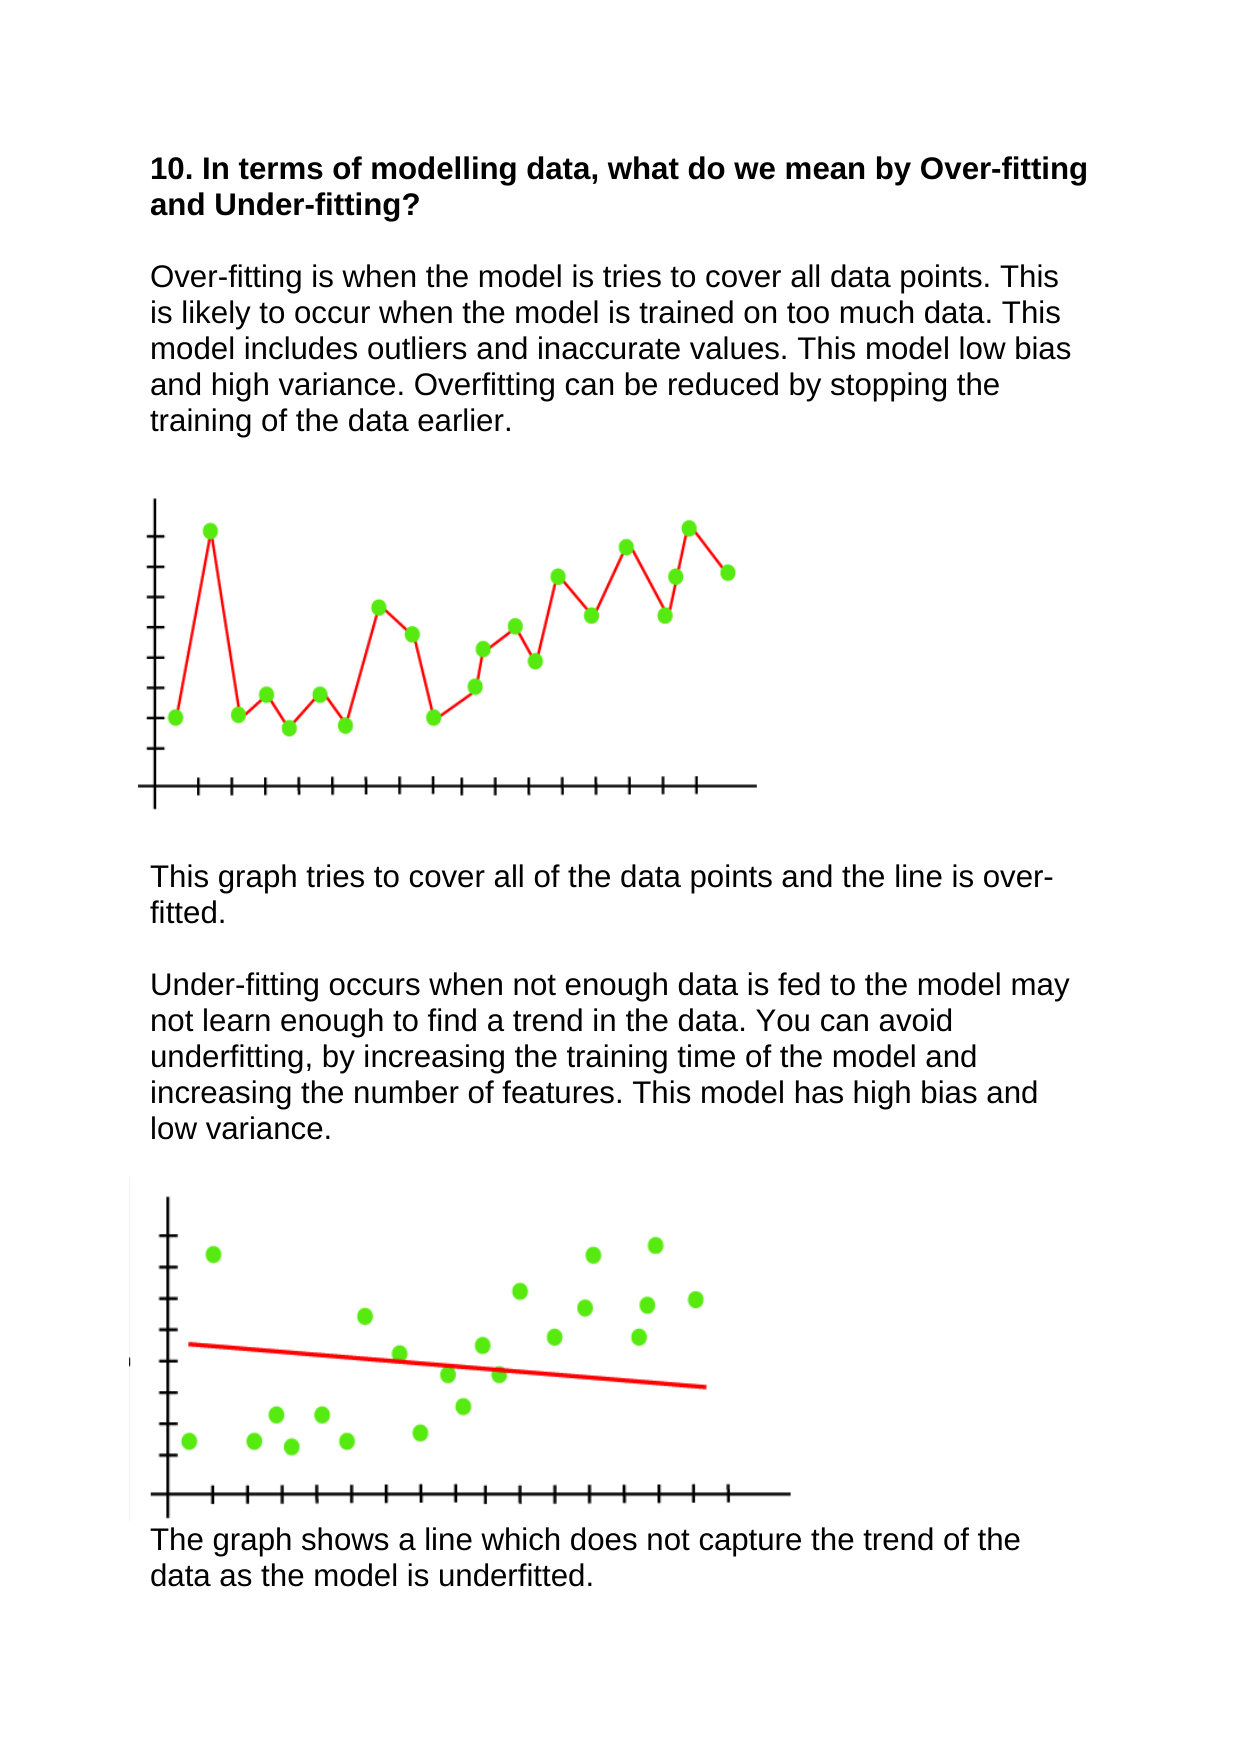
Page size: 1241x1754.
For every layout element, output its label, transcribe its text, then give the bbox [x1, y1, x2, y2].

picture [129, 470, 765, 823]
text This graph tries to cover all of the data points and the line is over-fitted. [150, 858, 1090, 930]
text 10. In terms of modelling data, what do we mean by Over-fitting and Under-fitting? [150, 150, 1090, 222]
picture [129, 1177, 796, 1521]
text Under-fitting occurs when not enough data is fed to the model may not learn enough to find a trend in the data. You can avoid underfitting, by increasing the training time of the model and increasing the number of features. This model has high bias and low variance. [150, 966, 1090, 1146]
text Over-fitting is when the model is tries to cover all data points. This is likely to occur when the model is trained on too much data. This model includes outliers and inaccurate values. This model low bias and high variance. Overfitting can be reduced by stopping the training of the data earlier. [150, 258, 1090, 437]
